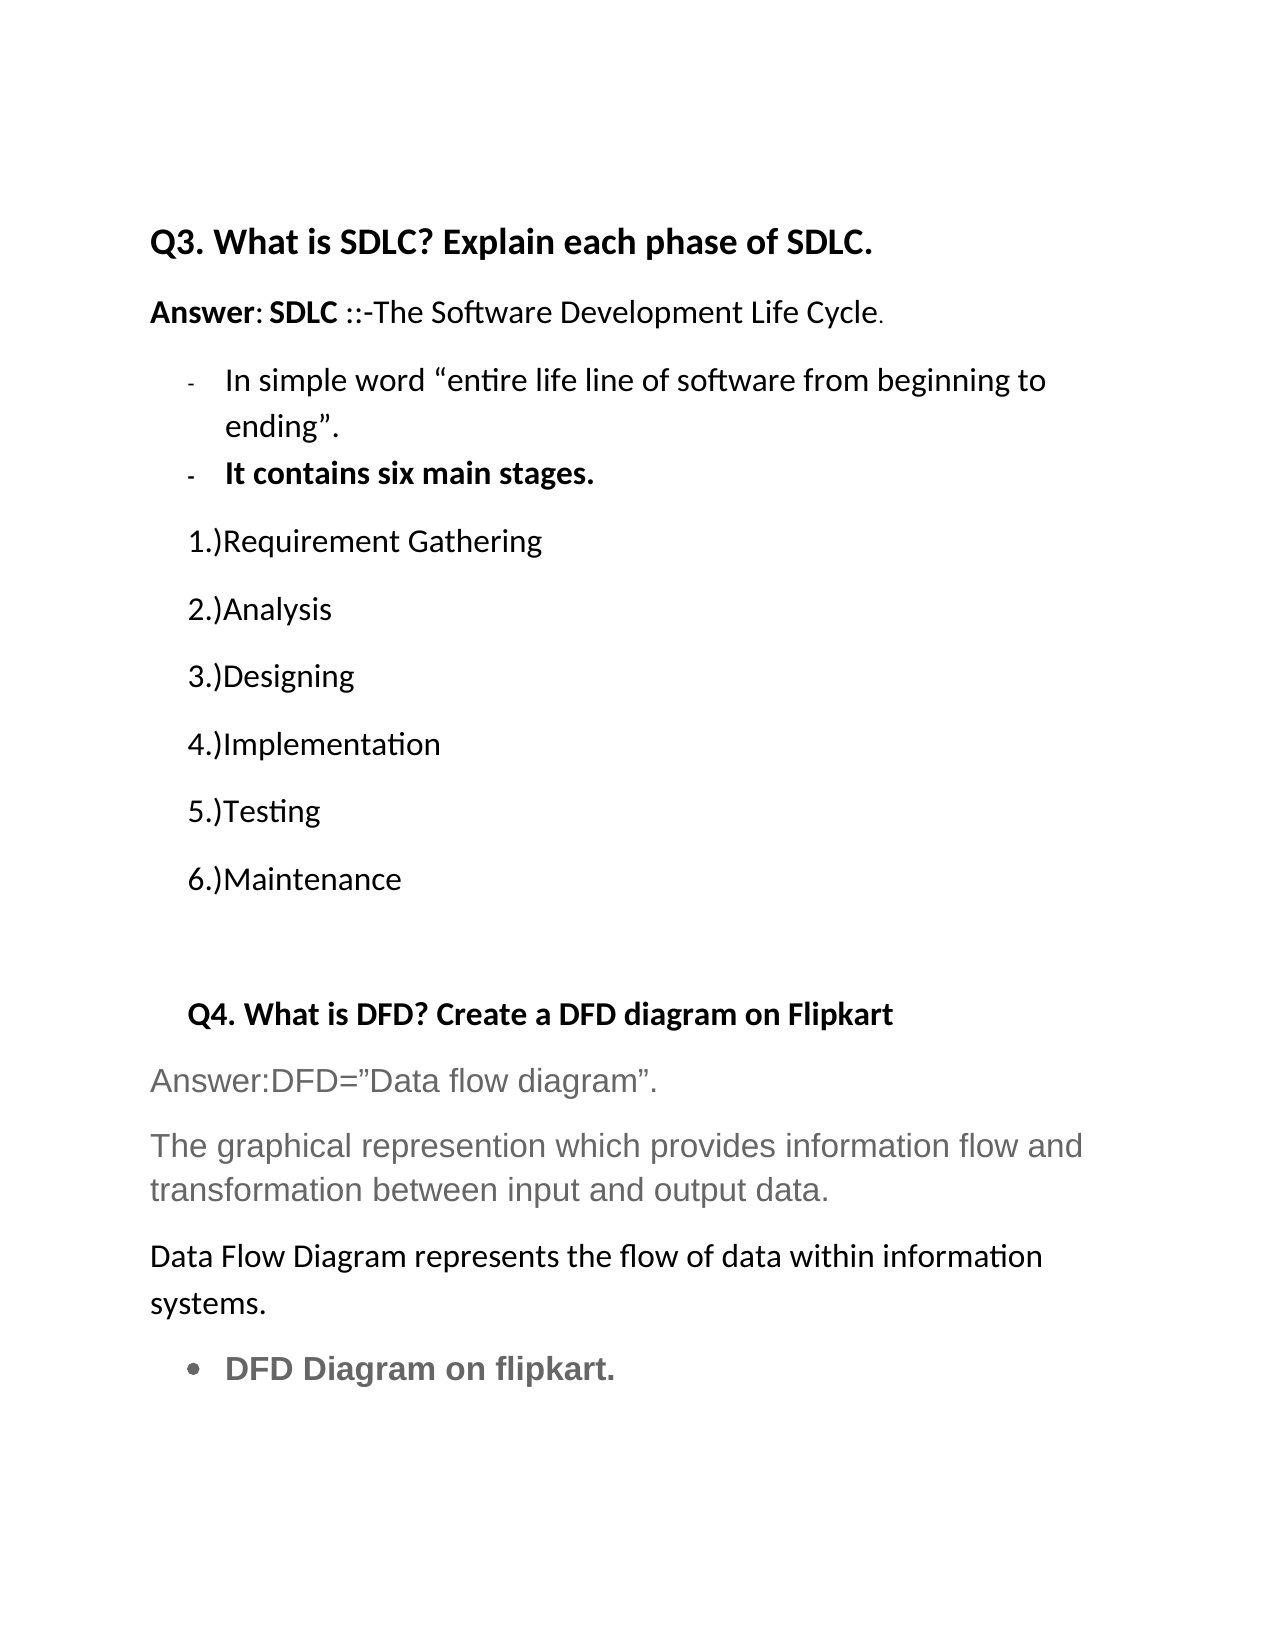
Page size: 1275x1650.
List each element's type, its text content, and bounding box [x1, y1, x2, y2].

text 1.)Requirement Gathering [187, 520, 1125, 561]
list DFD Diagram on flipkart. [187, 1349, 1125, 1388]
text 6.)Maintenance [187, 858, 1125, 899]
text 4.)Implementation [187, 723, 1125, 763]
text Answer: SDLC ::-The Software Development Life Cycle. [150, 291, 1125, 332]
text Q3. What is SDLC? Explain each phase of SDLC. [150, 218, 1125, 263]
text The graphical represention which provides information flow and transformation between input and output data. [150, 1126, 1125, 1208]
text 5.)Testing [187, 790, 1125, 831]
text Answer:DFD=”Data flow diagram”. [150, 1061, 1125, 1099]
text Data Flow Diagram represents the flow of data within information systems. [150, 1235, 1125, 1322]
list In simple word “entire life line of software from beginning to ending”. [187, 359, 1125, 446]
text 3.)Designing [187, 655, 1125, 696]
text 2.)Analysis [187, 587, 1125, 628]
text Q4. What is DFD? Create a DFD diagram on Flipkart [187, 993, 1125, 1034]
list It contains six main stages. [187, 452, 1125, 493]
